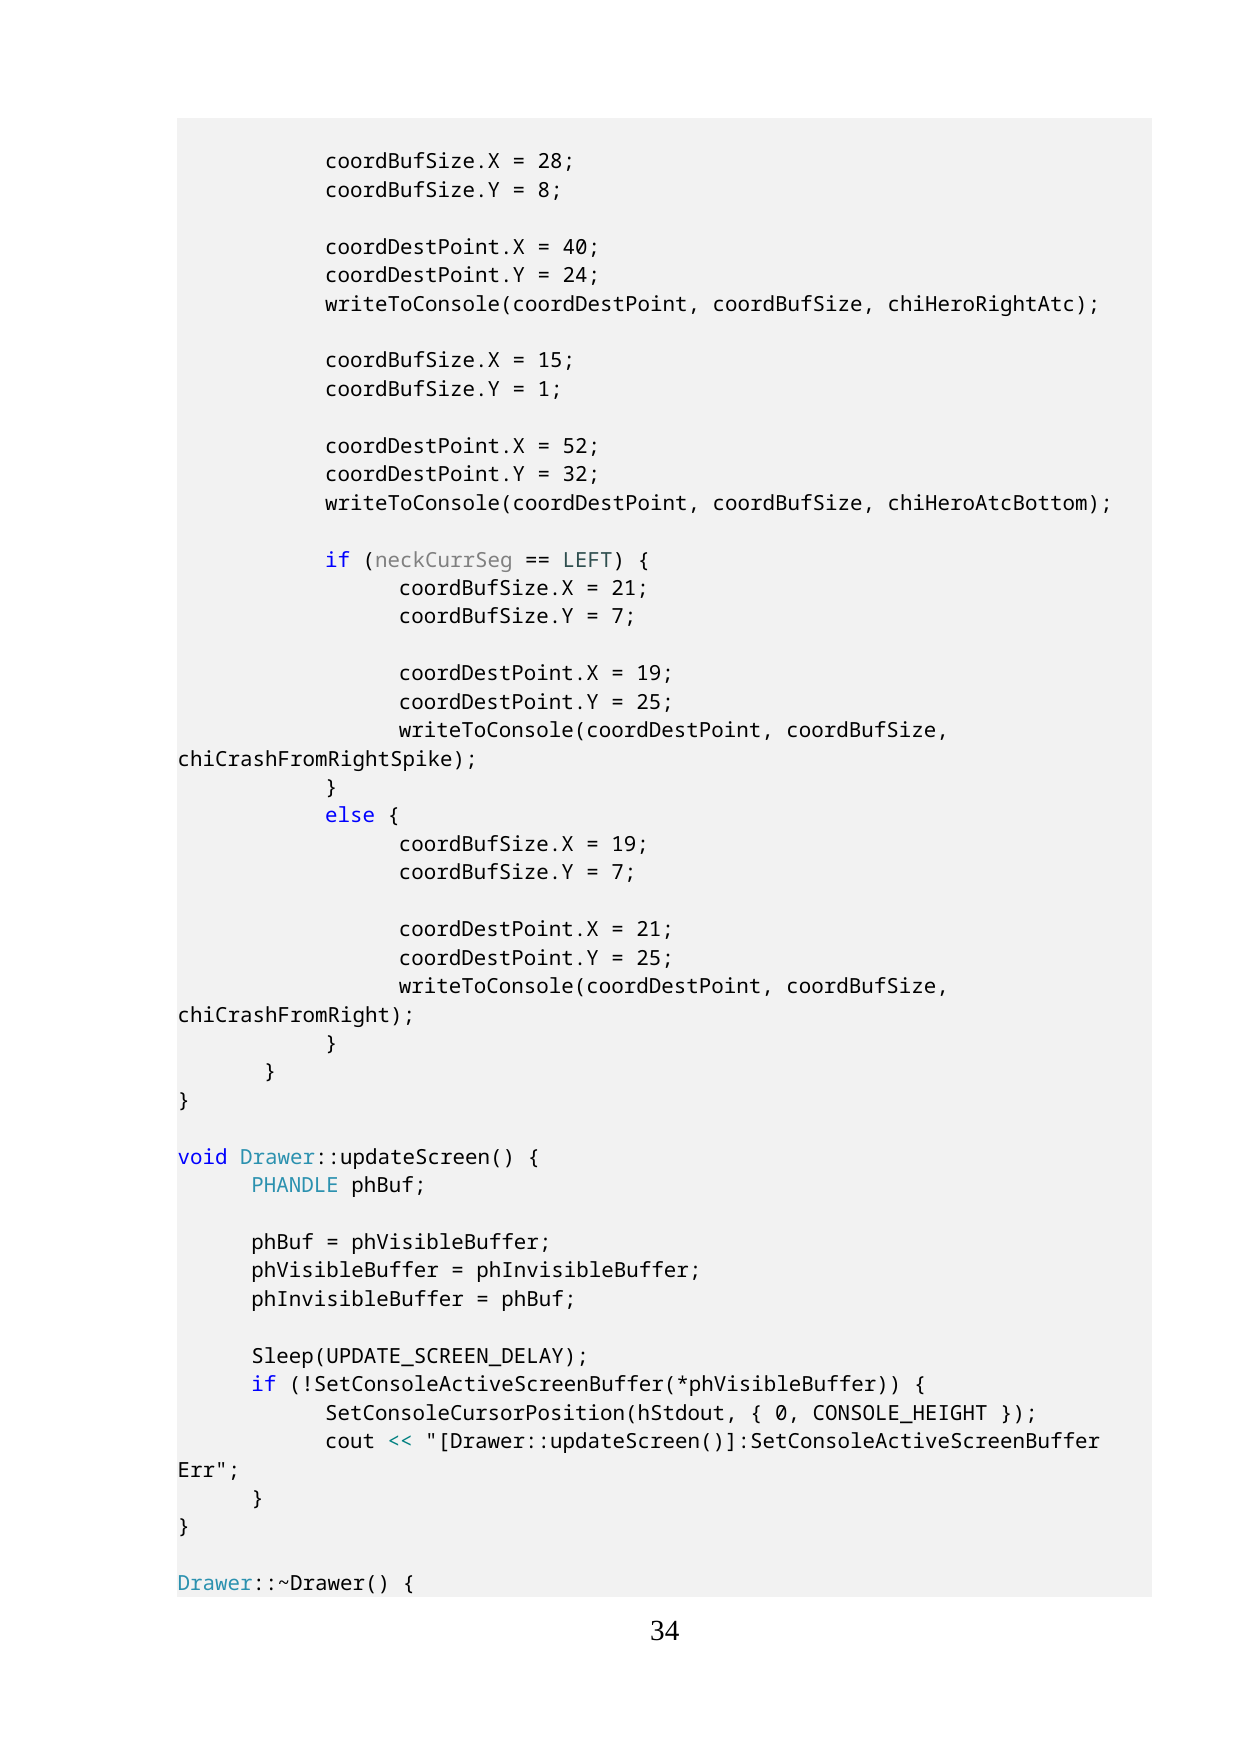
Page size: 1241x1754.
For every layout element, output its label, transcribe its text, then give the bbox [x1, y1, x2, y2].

text if (neckCurrSeg == LEFT) { [177, 545, 1152, 573]
text else { [177, 801, 1152, 829]
text cout << "[Drawer::updateScreen()]:SetConsoleActiveScreenBuffer Err"; [177, 1426, 1152, 1483]
text phVisibleBuffer = phInvisibleBuffer; [177, 1256, 1152, 1284]
text } [177, 1512, 1152, 1540]
text } [177, 772, 1152, 801]
text coordBufSize.Y = 7; [177, 602, 1152, 630]
text phInvisibleBuffer = phBuf; [177, 1284, 1152, 1312]
text coordBufSize.X = 21; [177, 573, 1152, 602]
text coordDestPoint.X = 21; [177, 914, 1152, 943]
text writeToConsole(coordDestPoint, coordBufSize, chiCrashFromRight); [177, 971, 1152, 1028]
text coordBufSize.Y = 8; [177, 175, 1152, 203]
text coordDestPoint.X = 52; [177, 431, 1152, 459]
text coordBufSize.X = 28; [177, 147, 1152, 175]
text Sleep(UPDATE_SCREEN_DELAY); [177, 1341, 1152, 1369]
text Drawer::~Drawer() { [177, 1568, 1152, 1597]
text coordDestPoint.Y = 32; [177, 459, 1152, 488]
text SetConsoleCursorPosition(hStdout, { 0, CONSOLE_HEIGHT }); [177, 1398, 1152, 1426]
text writeToConsole(coordDestPoint, coordBufSize, chiHeroAtcBottom); [177, 488, 1152, 516]
text if (!SetConsoleActiveScreenBuffer(*phVisibleBuffer)) { [177, 1369, 1152, 1398]
text } [177, 1483, 1152, 1512]
text writeToConsole(coordDestPoint, coordBufSize, chiHeroRightAtc); [177, 289, 1152, 317]
text } [177, 1085, 1152, 1113]
text coordBufSize.X = 15; [177, 346, 1152, 374]
text coordDestPoint.Y = 25; [177, 687, 1152, 715]
text coordBufSize.Y = 1; [177, 374, 1152, 402]
text writeToConsole(coordDestPoint, coordBufSize, chiCrashFromRightSpike); [177, 715, 1152, 772]
text coordDestPoint.X = 19; [177, 658, 1152, 687]
text coordBufSize.Y = 7; [177, 857, 1152, 886]
text coordDestPoint.Y = 24; [177, 260, 1152, 289]
text } [177, 1028, 1152, 1057]
text coordBufSize.X = 19; [177, 829, 1152, 857]
text PHANDLE phBuf; [177, 1170, 1152, 1199]
text phBuf = phVisibleBuffer; [177, 1227, 1152, 1256]
text coordDestPoint.X = 40; [177, 232, 1152, 260]
text coordDestPoint.Y = 25; [177, 943, 1152, 971]
text void Drawer::updateScreen() { [177, 1142, 1152, 1170]
text } [177, 1057, 1152, 1085]
